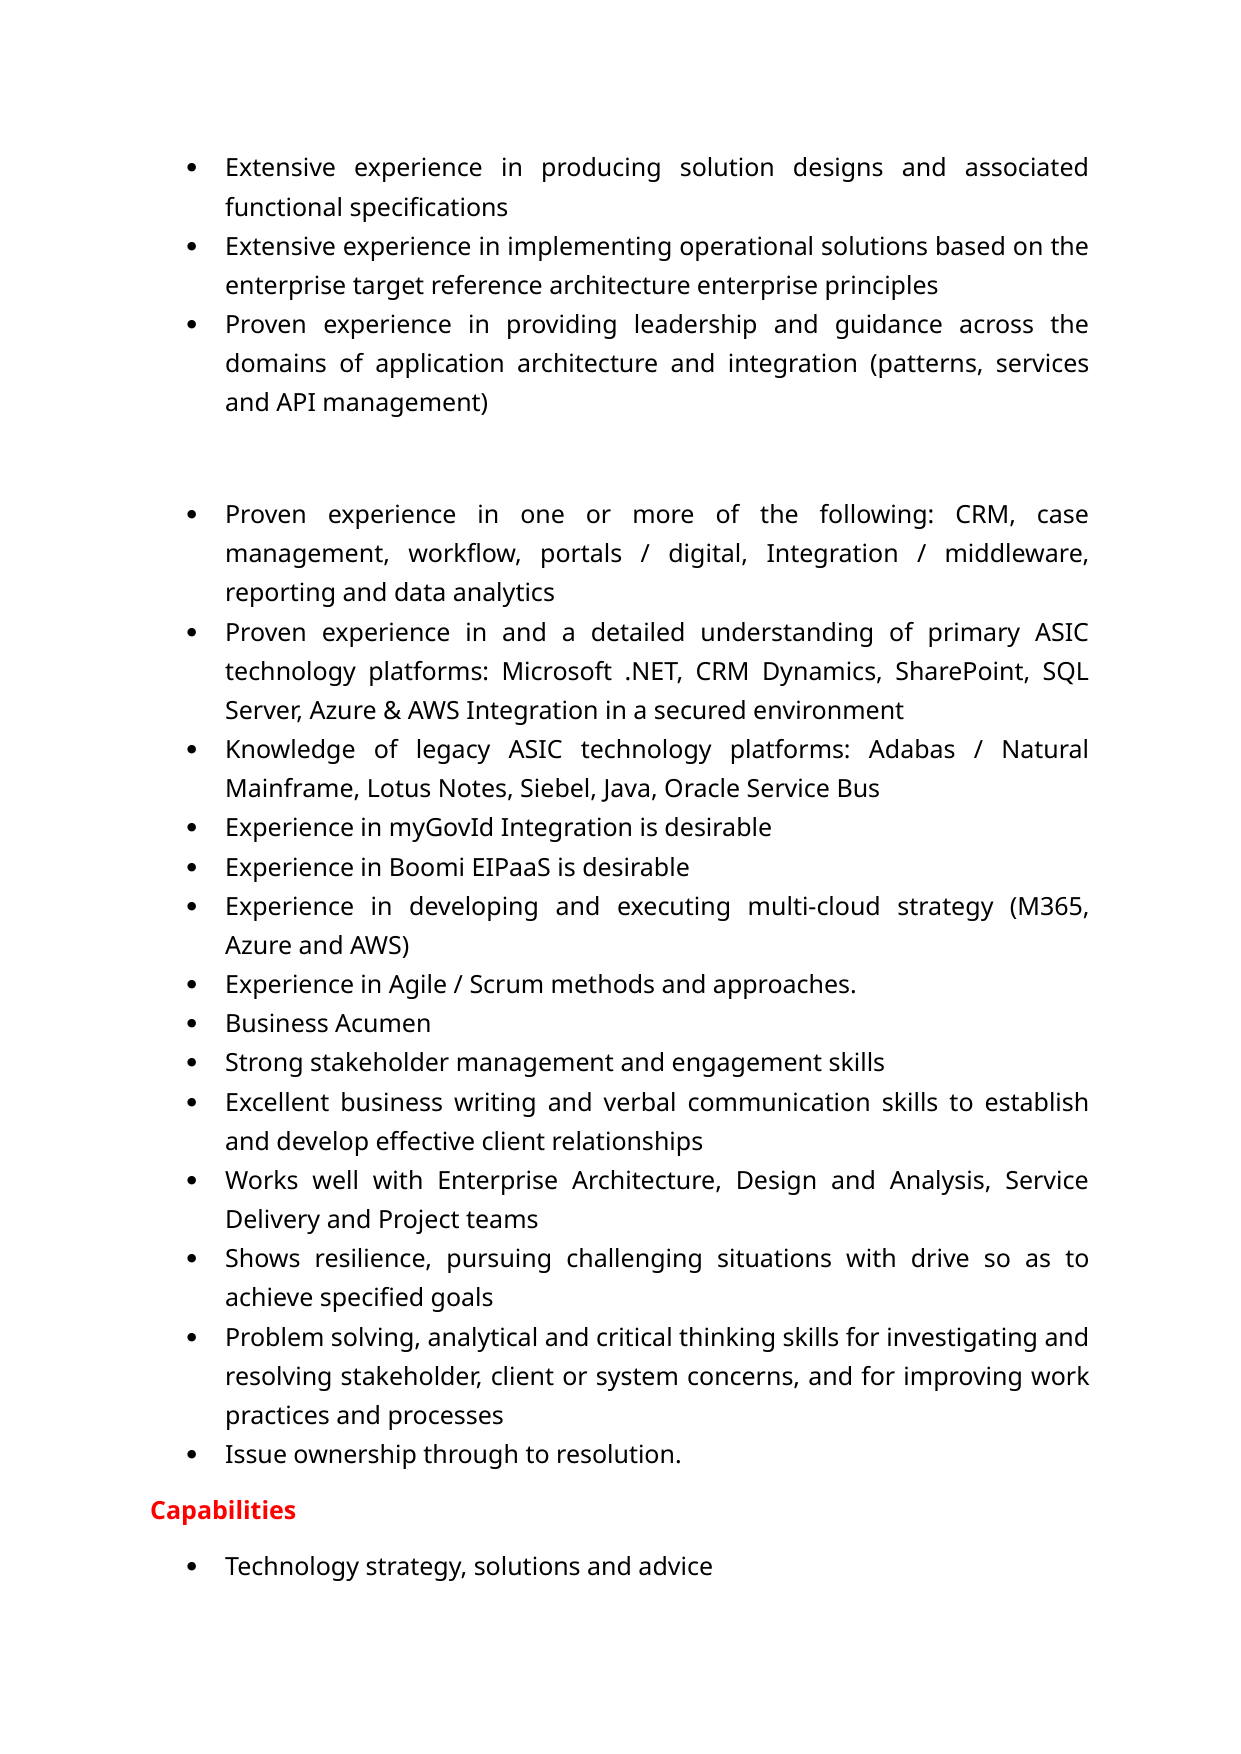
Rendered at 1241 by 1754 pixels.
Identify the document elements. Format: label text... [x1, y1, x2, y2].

list Knowledge of legacy ASIC technology platforms: Adabas / Natural Mainframe, Lotus Notes, Siebel, Java, Oracle Service Bus [187, 732, 1090, 805]
list Works well with Enterprise Architecture, Design and Analysis, Service Delivery and Project teams [187, 1162, 1090, 1236]
list Proven experience in and a detailed understanding of primary ASIC technology platforms: Microsoft .NET, CRM Dynamics, SharePoint, SQL Server, Azure & AWS Integration in a secured environment [187, 614, 1090, 727]
list Experience in Boomi EIPaaS is desirable [187, 849, 1090, 883]
list Experience in Agile / Scrum methods and approaches. [187, 967, 1090, 1001]
list Proven experience in providing leadership and guidance across the domains of application architecture and integration (patterns, services and API management) [187, 307, 1090, 419]
list Strong stakeholder management and engagement skills [187, 1045, 1090, 1079]
list Technology strategy, solutions and advice [187, 1548, 1090, 1582]
list Excellent business writing and verbal communication skills to establish and develop effective client relationships [187, 1084, 1090, 1157]
list Shows resilience, pursuing challenging situations with drive so as to achieve specified goals [187, 1241, 1090, 1314]
list Problem solving, analytical and critical thinking skills for investigating and resolving stakeholder, client or system concerns, and for improving work practices and processes [187, 1319, 1090, 1432]
list Issue ownership through to resolution. [187, 1437, 1090, 1471]
list Business Acumen [187, 1006, 1090, 1040]
list Extensive experience in implementing operational solutions based on the enterprise target reference architecture enterprise principles [187, 228, 1090, 302]
list Experience in myGovId Integration is desirable [187, 810, 1090, 844]
list Proven experience in one or more of the following: CRM, case management, workflow, portals / digital, Integration / middleware, reporting and data analytics [187, 497, 1090, 609]
text Capabilities [150, 1492, 1090, 1527]
list Extensive experience in producing solution designs and associated functional specifications [187, 150, 1090, 223]
list Experience in developing and executing multi-cloud strategy (M365, Azure and AWS) [187, 888, 1090, 962]
